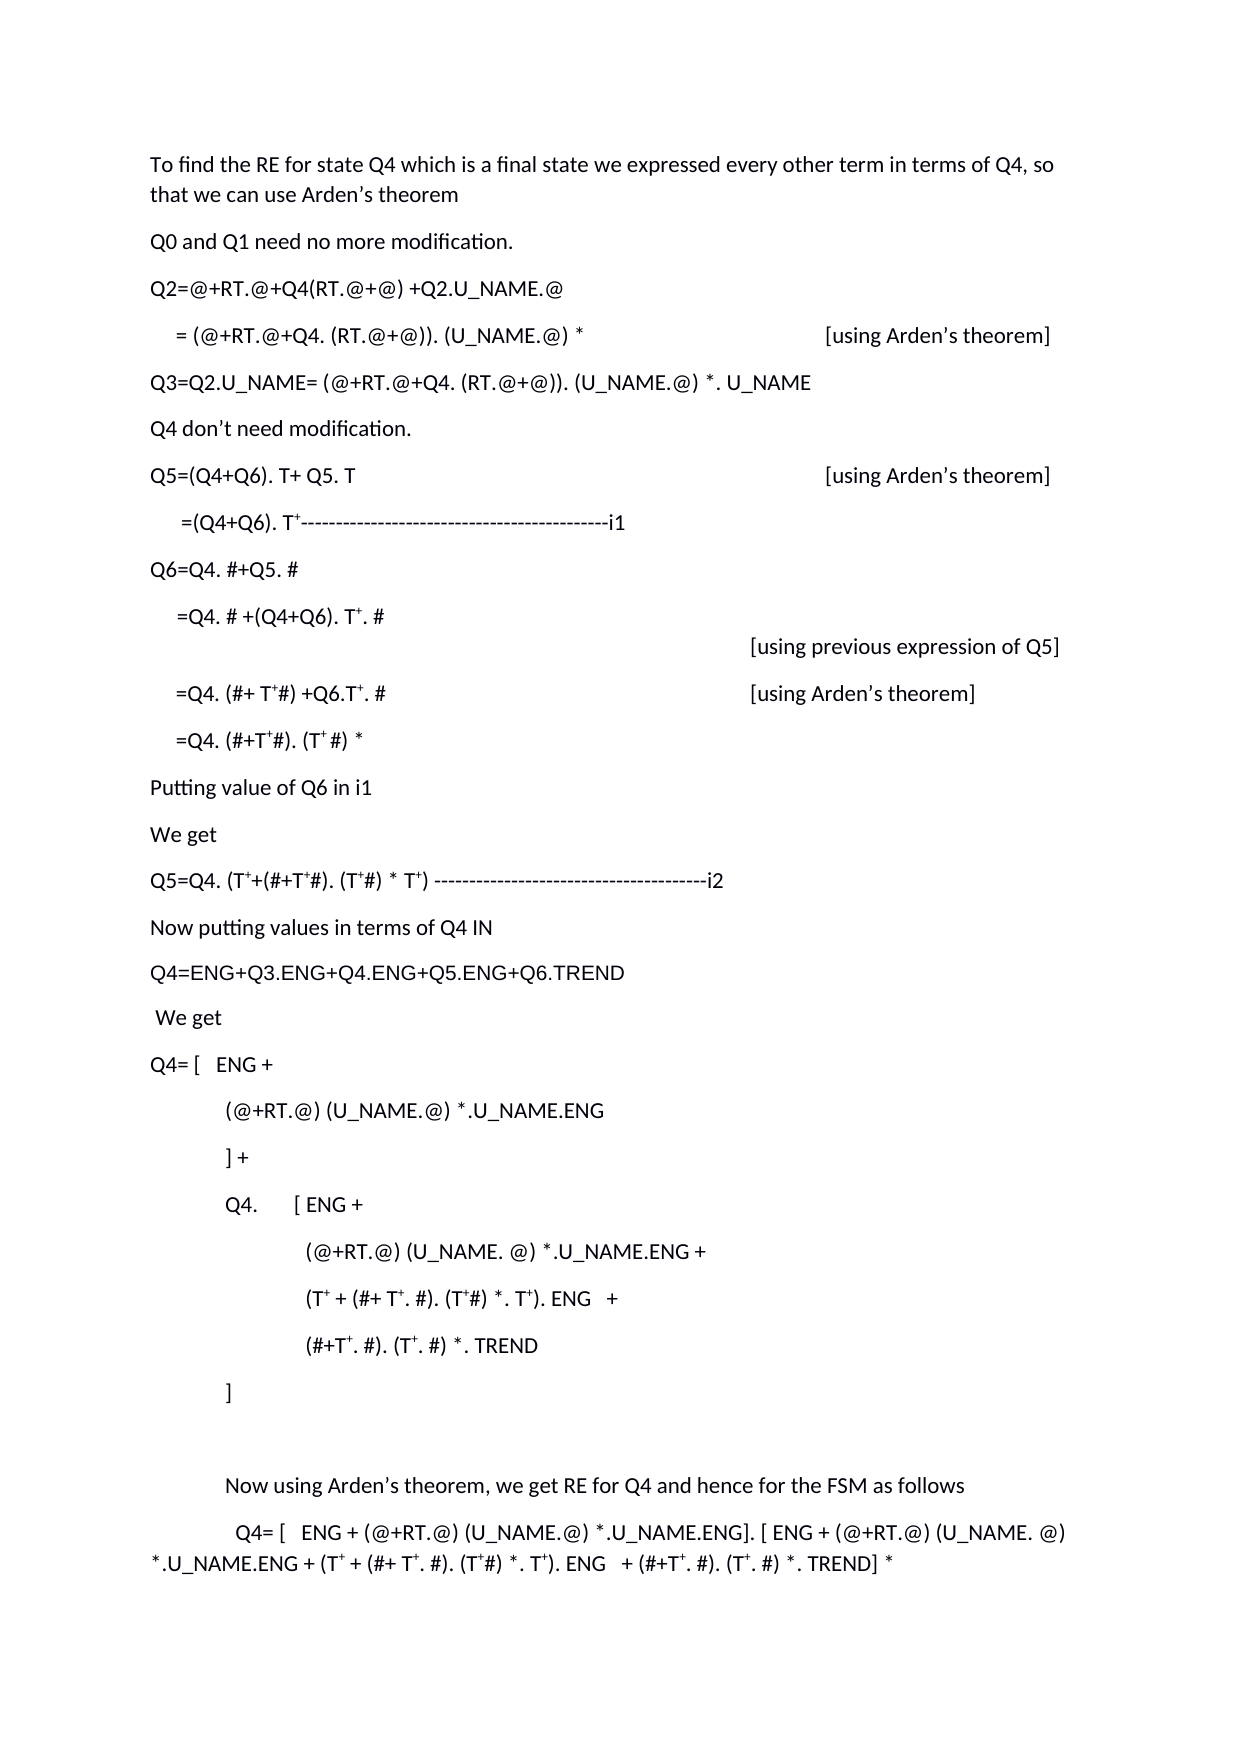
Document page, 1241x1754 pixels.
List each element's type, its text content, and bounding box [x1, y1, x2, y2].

text To find the RE for state Q4 which is a final state we expressed every other term in terms of Q4, so that we can use Arden’s theorem [150, 150, 1090, 208]
text Q2=@+RT.@+Q4(RT.@+@) +Q2.U_NAME.@ [150, 274, 1090, 302]
text We get [150, 1003, 1090, 1031]
text Q5=(Q4+Q6). T+ Q5. T [using Arden’s theorem] [150, 461, 1090, 489]
text (T+ + (#+ T+. #). (T+#) *. T+). ENG + [225, 1284, 1090, 1312]
text ] + [150, 1143, 1090, 1172]
text Q3=Q2.U_NAME= (@+RT.@+Q4. (RT.@+@)). (U_NAME.@) *. U_NAME [150, 368, 1090, 396]
text ] [150, 1378, 1090, 1406]
text (@+RT.@) (U_NAME. @) *.U_NAME.ENG + [225, 1237, 1090, 1265]
text =Q4. # +(Q4+Q6). T+. # [using previous expression of Q5] [177, 602, 1090, 660]
text We get [150, 820, 1090, 848]
text Now using Arden’s theorem, we get RE for Q4 and hence for the FSM as follows [150, 1472, 1090, 1500]
text = (@+RT.@+Q4. (RT.@+@)). (U_NAME.@) * [using Arden’s theorem] [150, 321, 1090, 349]
text =Q4. (#+ T+#) +Q6.T+. # [using Arden’s theorem] [150, 679, 1090, 707]
text Q5=Q4. (T++(#+T+#). (T+#) * T+) ---------------------------------------i2 [150, 867, 1090, 895]
text Q4= [ ENG + (@+RT.@) (U_NAME.@) *.U_NAME.ENG]. [ ENG + (@+RT.@) (U_NAME. @) *.U_NAME.ENG + (T+ + (#+ T+. #). (T+#) *. T+). ENG + (#+T+. #). (T+. #) *. TREND] * [150, 1518, 1090, 1577]
text Now putting values in terms of Q4 IN [150, 913, 1090, 942]
text Q4= [ ENG + [150, 1050, 1090, 1078]
text Q0 and Q1 need no more modification. [150, 227, 1090, 255]
text (@+RT.@) (U_NAME.@) *.U_NAME.ENG [150, 1097, 1090, 1125]
text =Q4. (#+T+#). (T+ #) * [150, 726, 1090, 754]
text Q4. [ ENG + [150, 1190, 1090, 1218]
text (#+T+. #). (T+. #) *. TREND [300, 1331, 1090, 1359]
text Q6=Q4. #+Q5. # [150, 555, 1090, 583]
text Q4 don’t need modification. [150, 414, 1090, 443]
text =(Q4+Q6). T+--------------------------------------------i1 [150, 508, 1090, 536]
text Q4=ENG+Q3.ENG+Q4.ENG+Q5.ENG+Q6.TREND [150, 960, 1090, 984]
text Putting value of Q6 in i1 [150, 773, 1090, 801]
